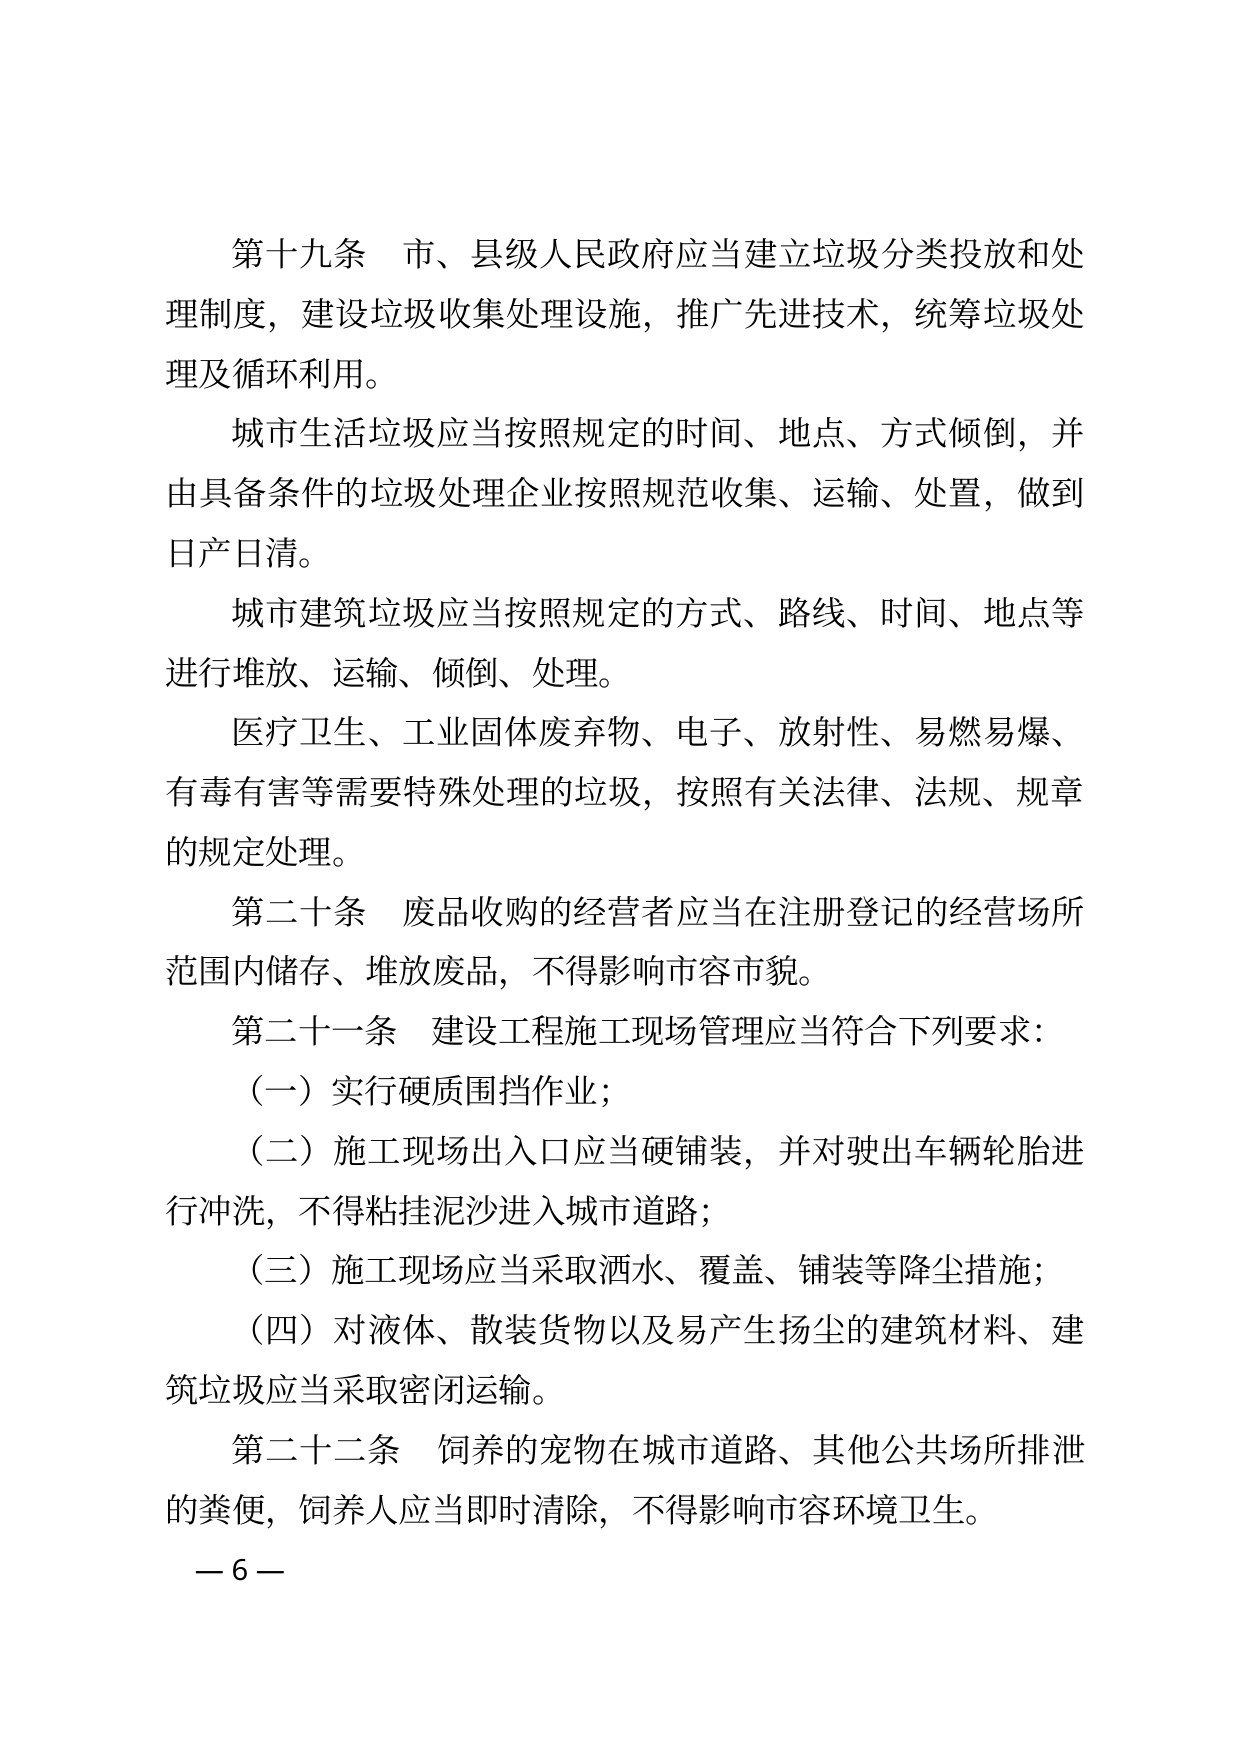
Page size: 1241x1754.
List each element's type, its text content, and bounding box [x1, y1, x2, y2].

text （二）施工现场出入口应当硬铺装，并对驶出车辆轮胎进行冲洗，不得粘挂泥沙进入城市道路； [165, 1115, 1087, 1235]
text 第二十一条 建设工程施工现场管理应当符合下列要求： [165, 996, 1087, 1056]
text （一）实行硬质围挡作业； [165, 1056, 1087, 1115]
text 第十九条 市、县级人民政府应当建立垃圾分类投放和处理制度，建设垃圾收集处理设施，推广先进技术，统筹垃圾处理及循环利用。 [165, 218, 1087, 398]
text （三）施工现场应当采取洒水、覆盖、铺装等降尘措施； [165, 1235, 1087, 1295]
text 城市建筑垃圾应当按照规定的方式、路线、时间、地点等进行堆放、运输、倾倒、处理。 [165, 577, 1087, 697]
text （四）对液体、散装货物以及易产生扬尘的建筑材料、建筑垃圾应当采取密闭运输。 [165, 1295, 1087, 1414]
text 医疗卫生、工业固体废弃物、电子、放射性、易燃易爆、有毒有害等需要特殊处理的垃圾，按照有关法律、法规、规章的规定处理。 [165, 697, 1087, 876]
text 第二十二条 饲养的宠物在城市道路、其他公共场所排泄的粪便，饲养人应当即时清除，不得影响市容环境卫生。 [165, 1414, 1087, 1534]
text 第二十条 废品收购的经营者应当在注册登记的经营场所范围内储存、堆放废品，不得影响市容市貌。 [165, 876, 1087, 996]
text 城市生活垃圾应当按照规定的时间、地点、方式倾倒，并由具备条件的垃圾处理企业按照规范收集、运输、处置，做到日产日清。 [165, 398, 1087, 577]
